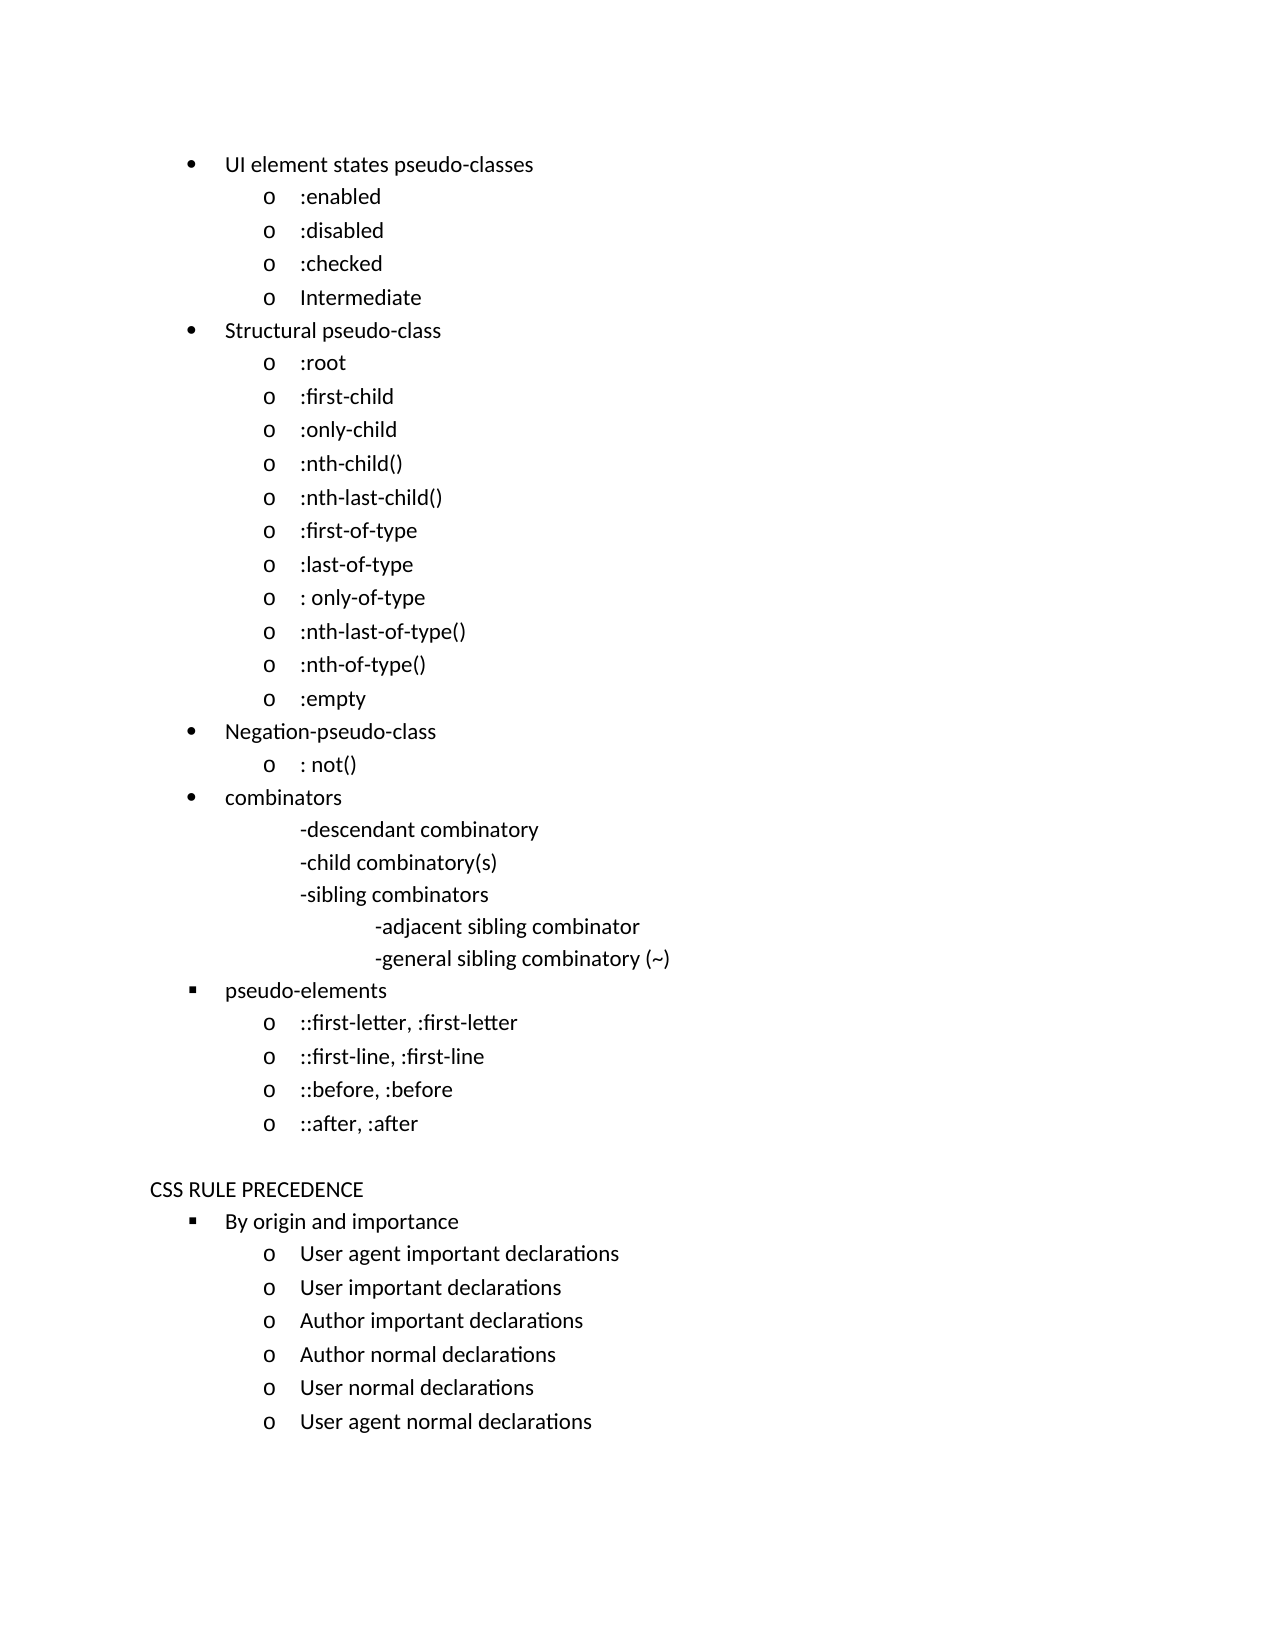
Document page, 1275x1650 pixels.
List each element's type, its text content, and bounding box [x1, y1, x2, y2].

list ::first-line, :first-line [262, 1042, 1125, 1071]
list :enabled [262, 182, 1125, 211]
list :nth-last-child() [262, 483, 1125, 512]
list ::first-letter, :first-letter [262, 1008, 1125, 1038]
list UI element states pseudo-classes [187, 150, 1125, 178]
list :checked [262, 249, 1125, 278]
list :nth-last-of-type() [262, 617, 1125, 646]
list pseudo-elements [187, 976, 1125, 1004]
list Negation-pseudo-class [187, 717, 1125, 746]
list combinators [187, 783, 1125, 811]
list : not() [262, 750, 1125, 779]
text CSS RULE PRECEDENCE [150, 1175, 1125, 1203]
text -general sibling combinatory (~) [300, 944, 1125, 972]
list :last-of-type [262, 550, 1125, 579]
list Author normal declarations [262, 1340, 1125, 1369]
list ::after, :after [262, 1109, 1125, 1138]
list :first-of-type [262, 516, 1125, 545]
list :disabled [262, 216, 1125, 245]
list :nth-of-type() [262, 650, 1125, 679]
list :empty [262, 684, 1125, 713]
list Structural pseudo-class [187, 316, 1125, 344]
list :root [262, 348, 1125, 378]
list User important declarations [262, 1273, 1125, 1302]
list Author important declarations [262, 1306, 1125, 1336]
list :nth-child() [262, 449, 1125, 478]
list Intermediate [262, 283, 1125, 312]
list User agent normal declarations [262, 1407, 1125, 1436]
list :only-child [262, 416, 1125, 445]
list User agent important declarations [262, 1239, 1125, 1268]
list :first-child [262, 382, 1125, 411]
list -child combinatory(s) [300, 848, 1125, 876]
list : only-of-type [262, 583, 1125, 612]
list -descendant combinatory [300, 815, 1125, 843]
list ::before, :before [262, 1076, 1125, 1105]
list -sibling combinators [300, 880, 1125, 908]
text -adjacent sibling combinator [300, 912, 1125, 940]
list By origin and importance [187, 1207, 1125, 1235]
list User normal declarations [262, 1373, 1125, 1403]
